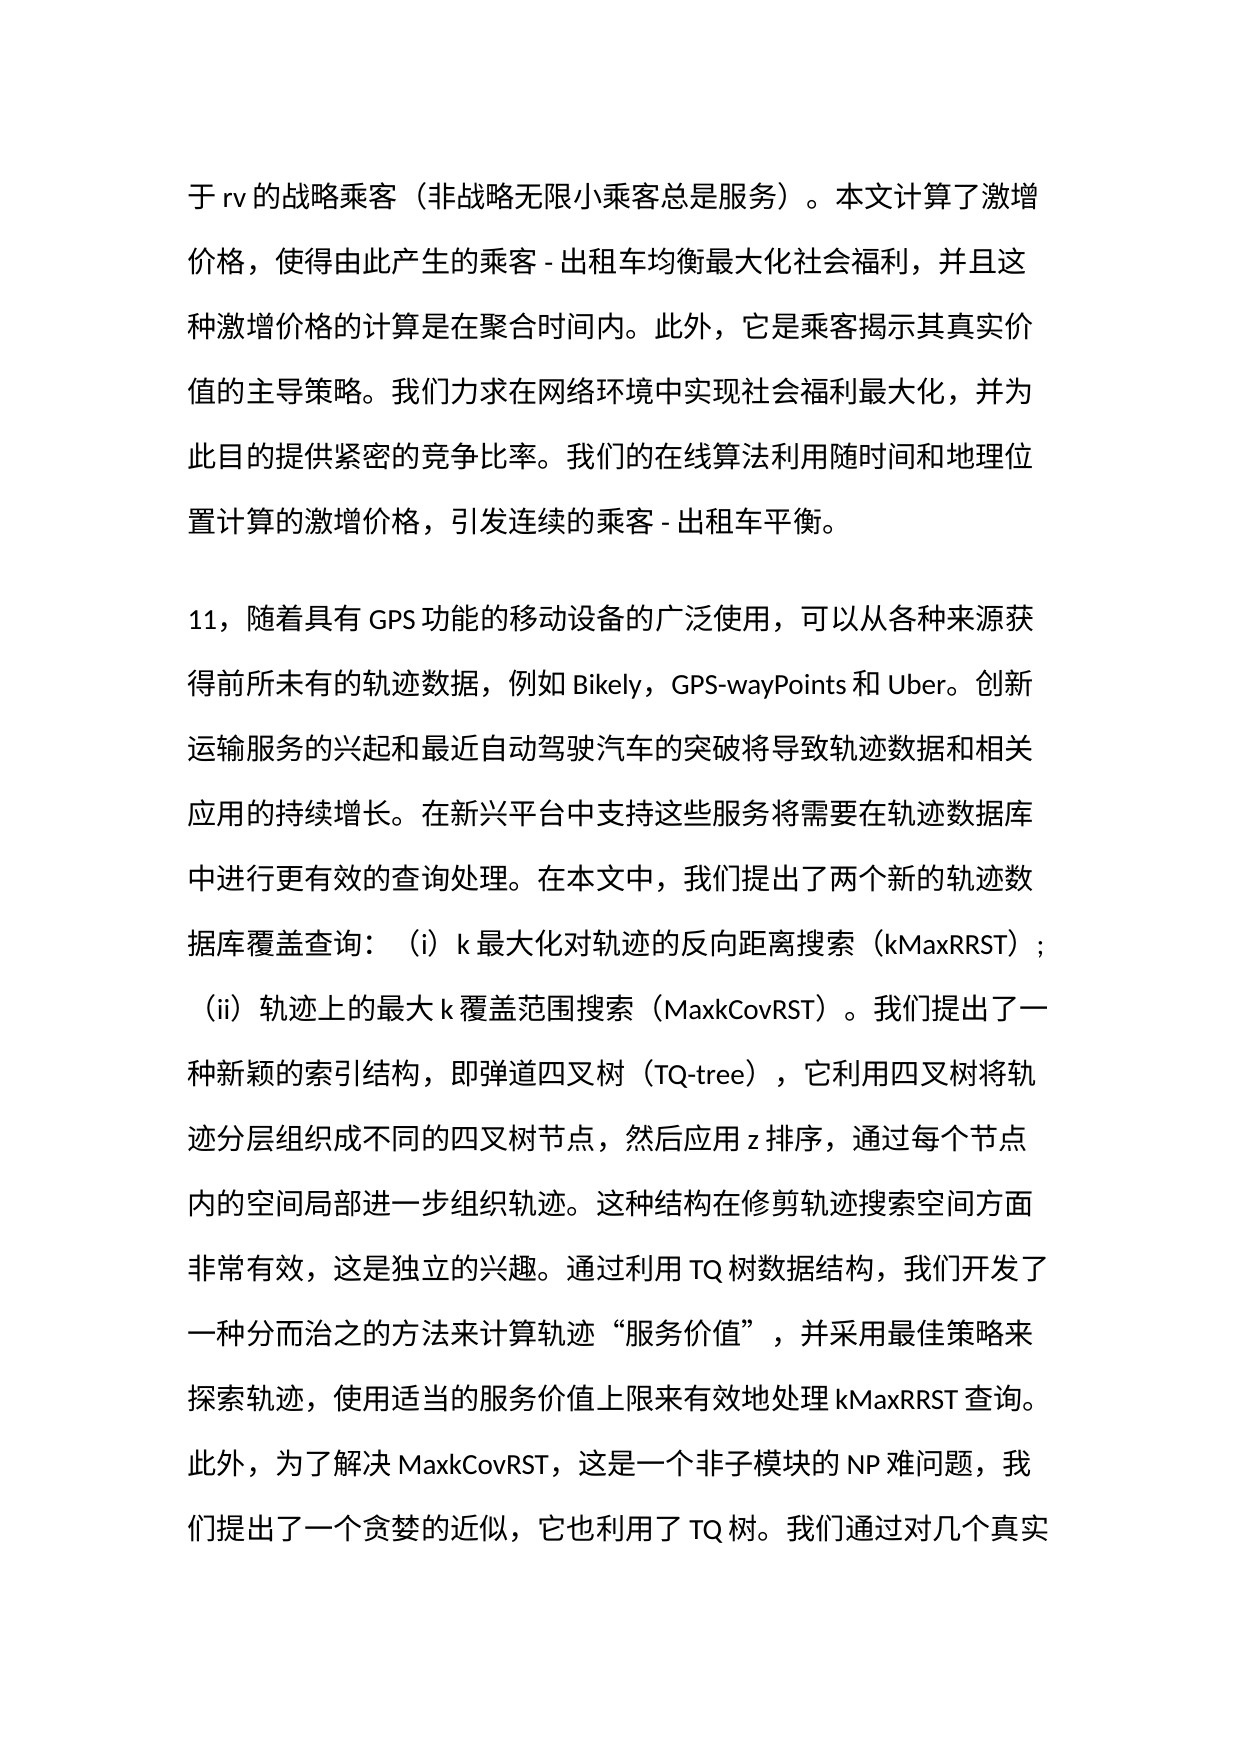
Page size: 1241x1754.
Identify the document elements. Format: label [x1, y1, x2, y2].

text [187, 584, 1053, 1559]
text [187, 162, 1053, 552]
